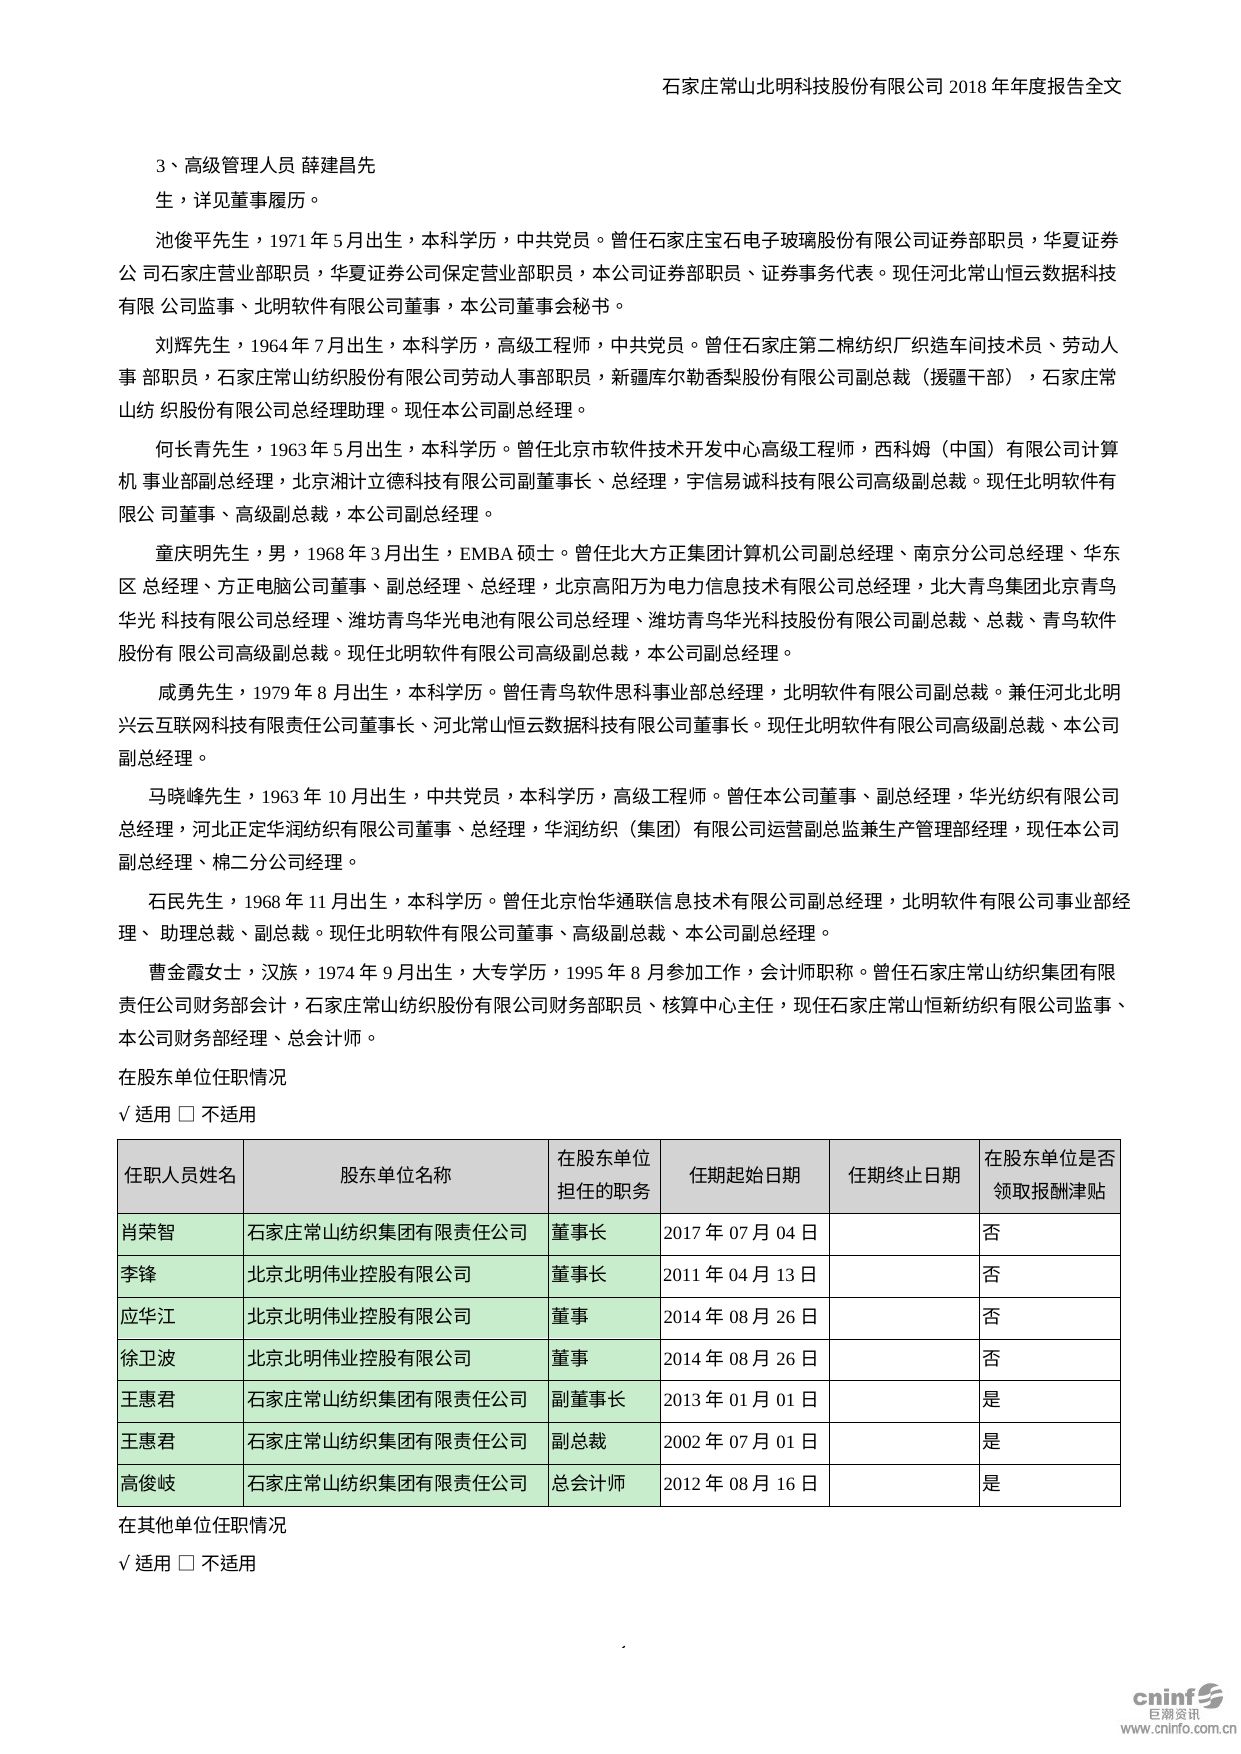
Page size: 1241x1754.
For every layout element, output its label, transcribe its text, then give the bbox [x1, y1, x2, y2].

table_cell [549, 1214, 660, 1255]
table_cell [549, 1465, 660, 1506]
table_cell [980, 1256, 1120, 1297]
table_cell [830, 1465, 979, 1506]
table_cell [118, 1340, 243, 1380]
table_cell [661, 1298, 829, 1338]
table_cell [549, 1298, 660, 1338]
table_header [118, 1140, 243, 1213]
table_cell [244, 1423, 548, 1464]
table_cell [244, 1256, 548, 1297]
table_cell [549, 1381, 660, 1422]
text 童庆明先生，男，1968年3月出生，EMBA硕士。曾任北大方正集团计算机公司副总经理、南京分公司总经理、华东区 总经理、方正电脑公司董事、副总经理、总经理，北京高阳万为电力信息技术有限公司总经理，北大青鸟集团北京青鸟华光 科技有限公司总经理、潍坊青鸟华光电池有限公司总经理、潍坊青鸟华光科技股份有限公司副总裁、总裁、青鸟软件股份有 限公司高级副总裁。现任北明软件有限公司高级副总裁，本公司副总经理。 [118, 541, 1122, 666]
text 在股东单位任职情况 [118, 1064, 1147, 1089]
text 在其他单位任职情况 [118, 1512, 1147, 1538]
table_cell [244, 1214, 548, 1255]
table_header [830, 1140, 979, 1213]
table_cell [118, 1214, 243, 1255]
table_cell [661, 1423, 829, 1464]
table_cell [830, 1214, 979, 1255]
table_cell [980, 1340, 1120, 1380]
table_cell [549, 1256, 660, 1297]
picture [1115, 1680, 1240, 1737]
text √ 适用 □ 不适用 [118, 1102, 1147, 1127]
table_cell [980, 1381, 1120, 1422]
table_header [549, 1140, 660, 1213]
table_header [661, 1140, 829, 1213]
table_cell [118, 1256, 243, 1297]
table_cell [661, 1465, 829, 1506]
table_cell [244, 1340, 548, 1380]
text 石民先生，1968年11月出生，本科学历。曾任北京怡华通联信息技术有限公司副总经理，北明软件有限公司事业部经理、 助理总裁、副总裁。现任北明软件有限公司董事、高级副总裁、本公司副总经理。 [118, 888, 1132, 946]
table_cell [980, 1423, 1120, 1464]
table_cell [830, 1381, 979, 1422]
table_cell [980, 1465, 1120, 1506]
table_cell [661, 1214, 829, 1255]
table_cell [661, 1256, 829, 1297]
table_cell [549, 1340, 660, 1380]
text 刘辉先生，1964年7月出生，本科学历，高级工程师，中共党员。曾任石家庄第二棉纺织厂织造车间技术员、劳动人事 部职员，石家庄常山纺织股份有限公司劳动人事部职员，新疆库尔勒香梨股份有限公司副总裁（援疆干部），石家庄常山纺 织股份有限公司总经理助理。现任本公司副总经理。 [118, 332, 1122, 423]
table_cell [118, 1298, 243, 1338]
text √ 适用 □ 不适用 [118, 1550, 1147, 1576]
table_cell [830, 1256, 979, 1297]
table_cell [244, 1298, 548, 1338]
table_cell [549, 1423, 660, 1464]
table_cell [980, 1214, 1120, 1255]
text 何长青先生，1963年5月出生，本科学历。曾任北京市软件技术开发中心高级工程师，西科姆（中国）有限公司计算机 事业部副总经理，北京湘计立德科技有限公司副董事长、总经理，宇信易诚科技有限公司高级副总裁。现任北明软件有限公 司董事、高级副总裁，本公司副总经理。 [118, 436, 1122, 527]
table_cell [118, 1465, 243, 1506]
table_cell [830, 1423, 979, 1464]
text 马晓峰先生，1963 年 10 月出生，中共党员，本科学历，高级工程师。曾任本公司董事、副总经理，华光纺织有限公司 总经理，河北正定华润纺织有限公司董事、总经理，华润纺织（集团）有限公司运营副总监兼生产管理部经理，现任本公司 副总经理、棉二分公司经理。 [118, 784, 1123, 874]
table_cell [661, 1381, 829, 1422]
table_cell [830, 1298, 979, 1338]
text 曹金霞女士，汉族，1974 年 9 月出生，大专学历，1995年 8 月参加工作，会计师职称。曾任石家庄常山纺织集团有限 责任公司财务部会计，石家庄常山纺织股份有限公司财务部职员、核算中心主任，现任石家庄常山恒新纺织有限公司监事、 本公司财务部经理、总会计师。 [118, 959, 1133, 1050]
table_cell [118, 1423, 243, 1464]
text 池俊平先生，1971年5月出生，本科学历，中共党员。曾任石家庄宝石电子玻璃股份有限公司证券部职员，华夏证券公 司石家庄营业部职员，华夏证券公司保定营业部职员，本公司证券部职员、证券事务代表。现任河北常山恒云数据科技有限 公司监事、北明软件有限公司董事，本公司董事会秘书。 [118, 228, 1122, 318]
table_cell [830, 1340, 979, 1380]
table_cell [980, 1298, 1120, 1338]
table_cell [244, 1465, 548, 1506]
text 3、高级管理人员 薛建昌先生，详见董事履历。 [156, 152, 402, 213]
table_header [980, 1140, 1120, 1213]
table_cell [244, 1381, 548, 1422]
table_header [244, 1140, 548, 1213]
text 咸勇先生，1979 年8 月出生，本科学历。曾任青鸟软件思科事业部总经理，北明软件有限公司副总裁。兼任河北北明 兴云互联网科技有限责任公司董事长、河北常山恒云数据科技有限公司董事长。现任北明软件有限公司高级副总裁、本公司 副总经理。 [118, 679, 1122, 770]
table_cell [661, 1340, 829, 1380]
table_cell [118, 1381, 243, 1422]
